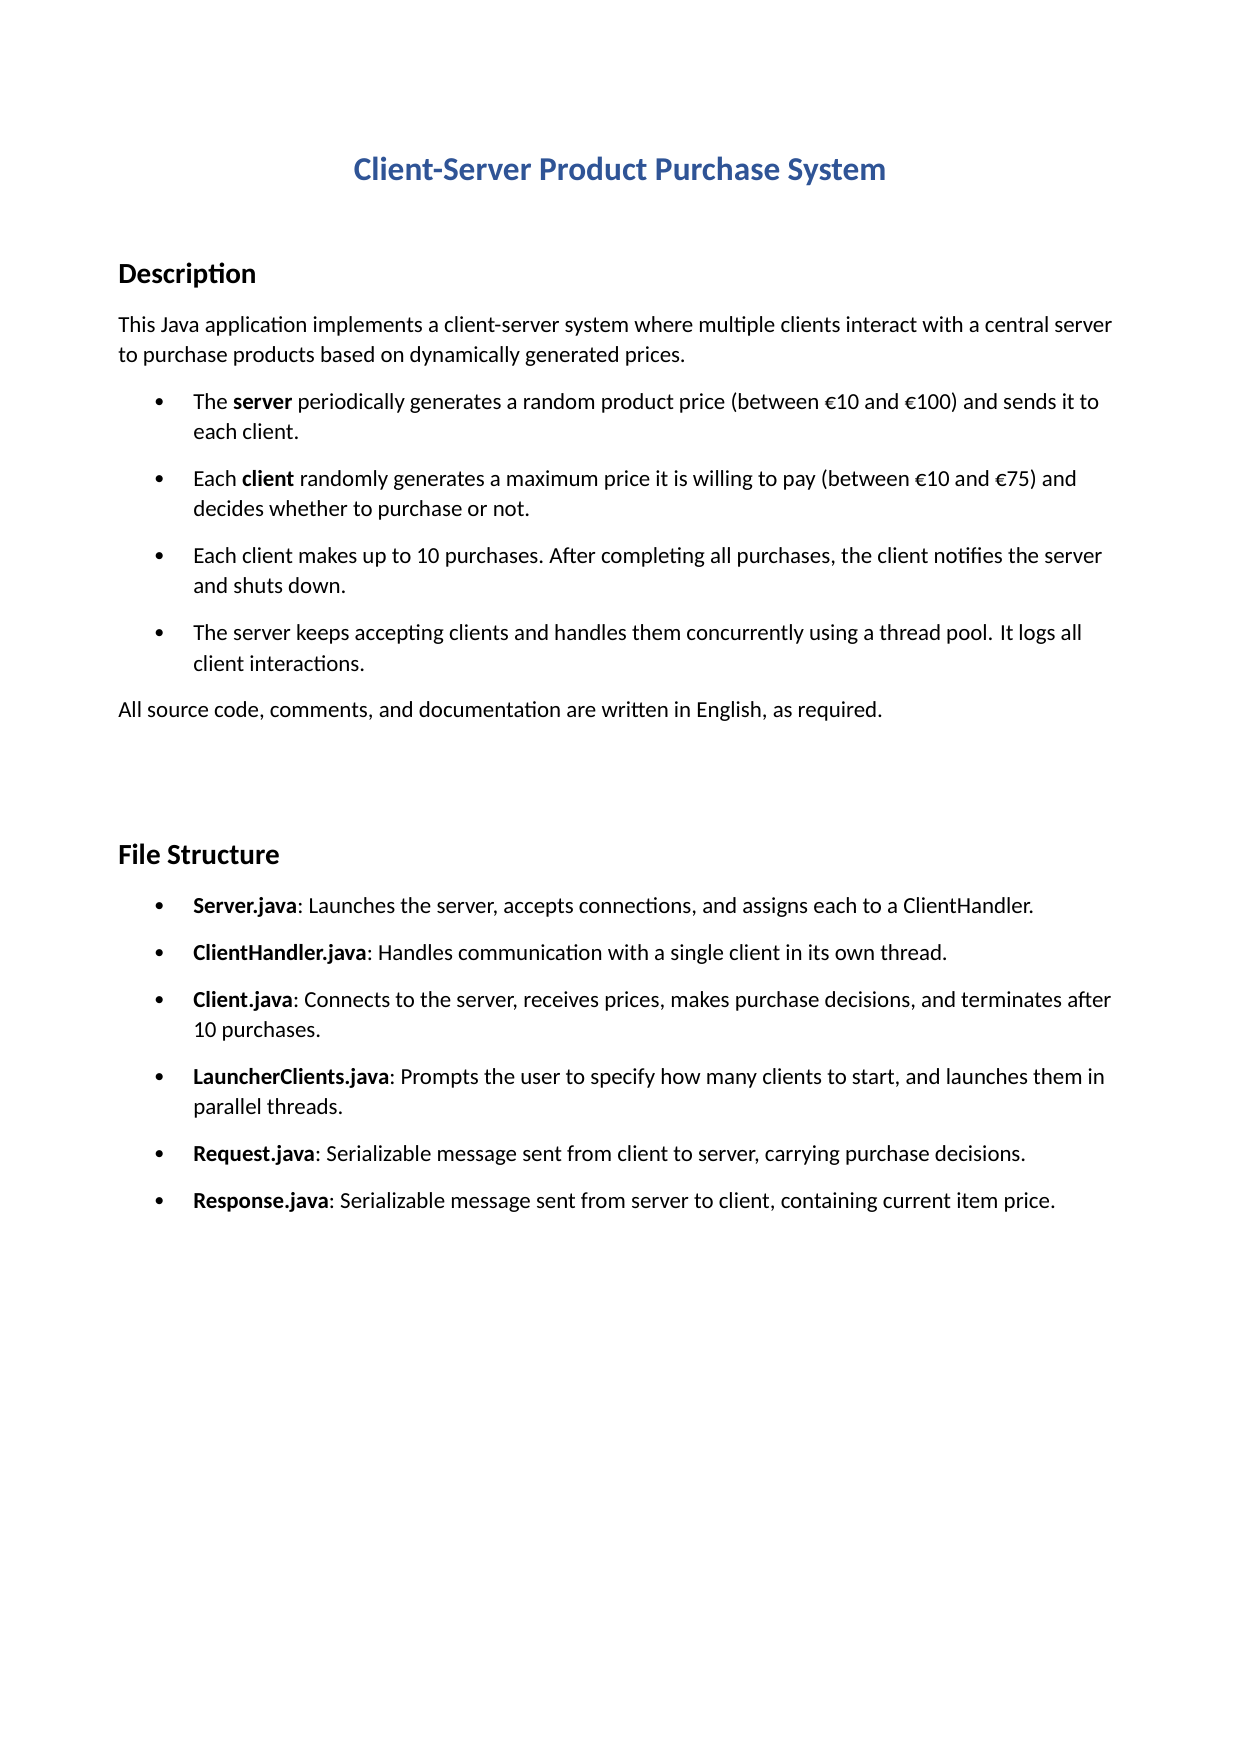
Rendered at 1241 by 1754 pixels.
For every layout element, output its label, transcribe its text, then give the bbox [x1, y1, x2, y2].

text This Java application implements a client-server system where multiple clients interact with a central server to purchase products based on dynamically generated prices. [118, 310, 1122, 368]
text Client-Server Product Purchase System [118, 148, 1122, 188]
list ClientHandler.java: Handles communication with a single client in its own thread. [156, 938, 1122, 966]
list LauncherClients.java: Prompts the user to specify how many clients to start, and launches them in parallel threads. [156, 1062, 1122, 1120]
text File Structure [118, 836, 1122, 872]
list Response.java: Serializable message sent from server to client, containing current item price. [156, 1186, 1122, 1214]
list Server.java: Launches the server, accepts connections, and assigns each to a ClientHandler. [156, 891, 1122, 919]
list The server periodically generates a random product price (between €10 and €100) and sends it to each client. [156, 387, 1122, 446]
text Description [118, 255, 1122, 291]
list Client.java: Connects to the server, receives prices, makes purchase decisions, and terminates after 10 purchases. [156, 985, 1122, 1043]
list The server keeps accepting clients and handles them concurrently using a thread pool. It logs all client interactions. [156, 618, 1122, 677]
list Request.java: Serializable message sent from client to server, carrying purchase decisions. [156, 1139, 1122, 1167]
list Each client makes up to 10 purchases. After completing all purchases, the client notifies the server and shuts down. [156, 541, 1122, 600]
list Each client randomly generates a maximum price it is willing to pay (between €10 and €75) and decides whether to purchase or not. [156, 464, 1122, 523]
text All source code, comments, and documentation are written in English, as required. [118, 696, 1122, 724]
